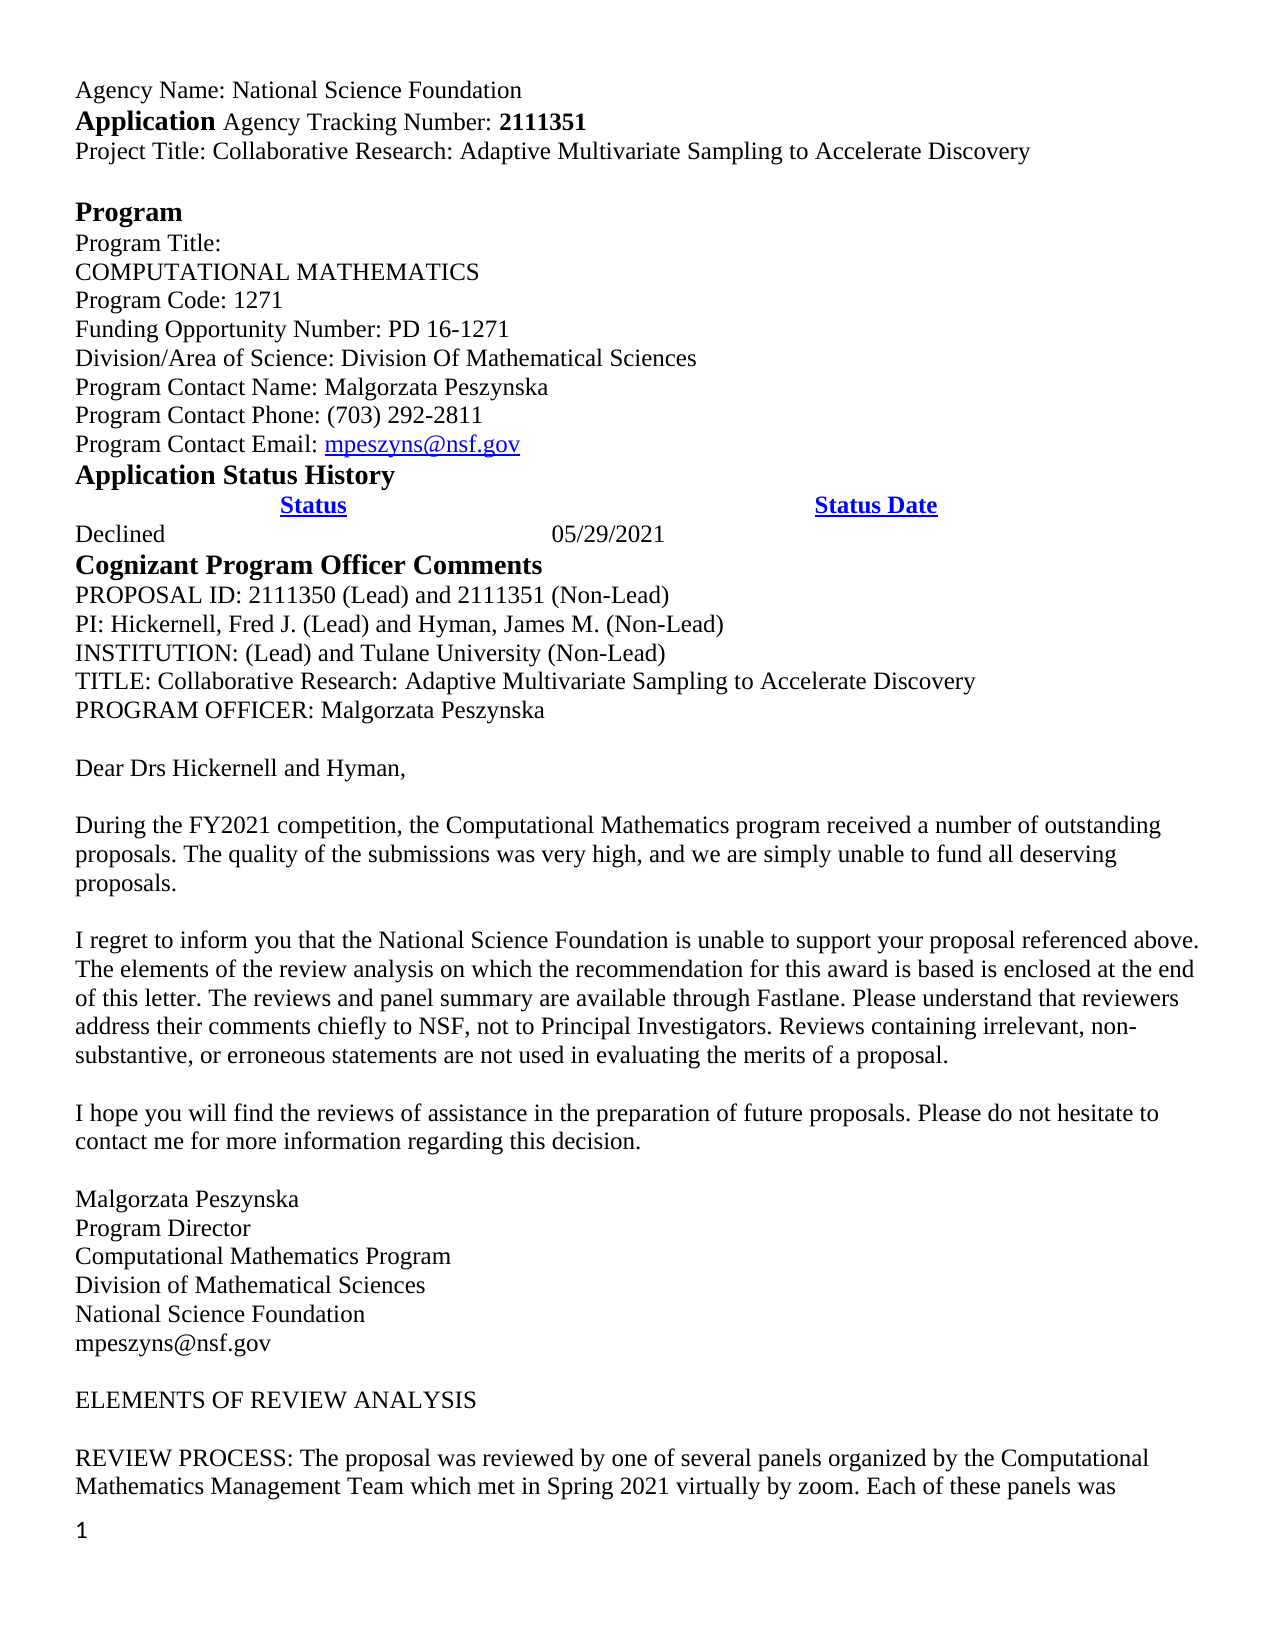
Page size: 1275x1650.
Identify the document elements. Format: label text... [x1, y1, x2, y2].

text Program Title: [75, 228, 1200, 257]
text Program Code: 1271 [75, 285, 1200, 314]
text Agency Name: National Science Foundation [75, 75, 1200, 104]
text Program Contact Name: Malgorzata Peszynska [75, 372, 1200, 400]
text Project Title: Collaborative Research: Adaptive Multivariate Sampling to Accelerate Discovery [75, 136, 1200, 165]
table_header Status Date [551, 490, 1200, 519]
text Program [75, 195, 1200, 228]
table_cell Declined [75, 519, 551, 548]
text Application Status History [75, 458, 1200, 490]
text Program Contact Phone: (703) 292-2811 [75, 400, 1200, 429]
table_header Status [75, 490, 551, 519]
text Division/Area of Science: Division Of Mathematical Sciences [75, 343, 1200, 372]
text Application Agency Tracking Number: 2111351 [75, 104, 1200, 136]
text Funding Opportunity Number: PD 16-1271 [75, 314, 1200, 343]
table_cell 05/29/2021 [551, 519, 1200, 548]
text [75, 580, 1200, 1500]
text Cognizant Program Officer Comments [75, 548, 1200, 580]
text COMPUTATIONAL MATHEMATICS [75, 257, 1200, 285]
text Program Contact Email: mpeszyns@nsf.gov [75, 429, 1200, 458]
